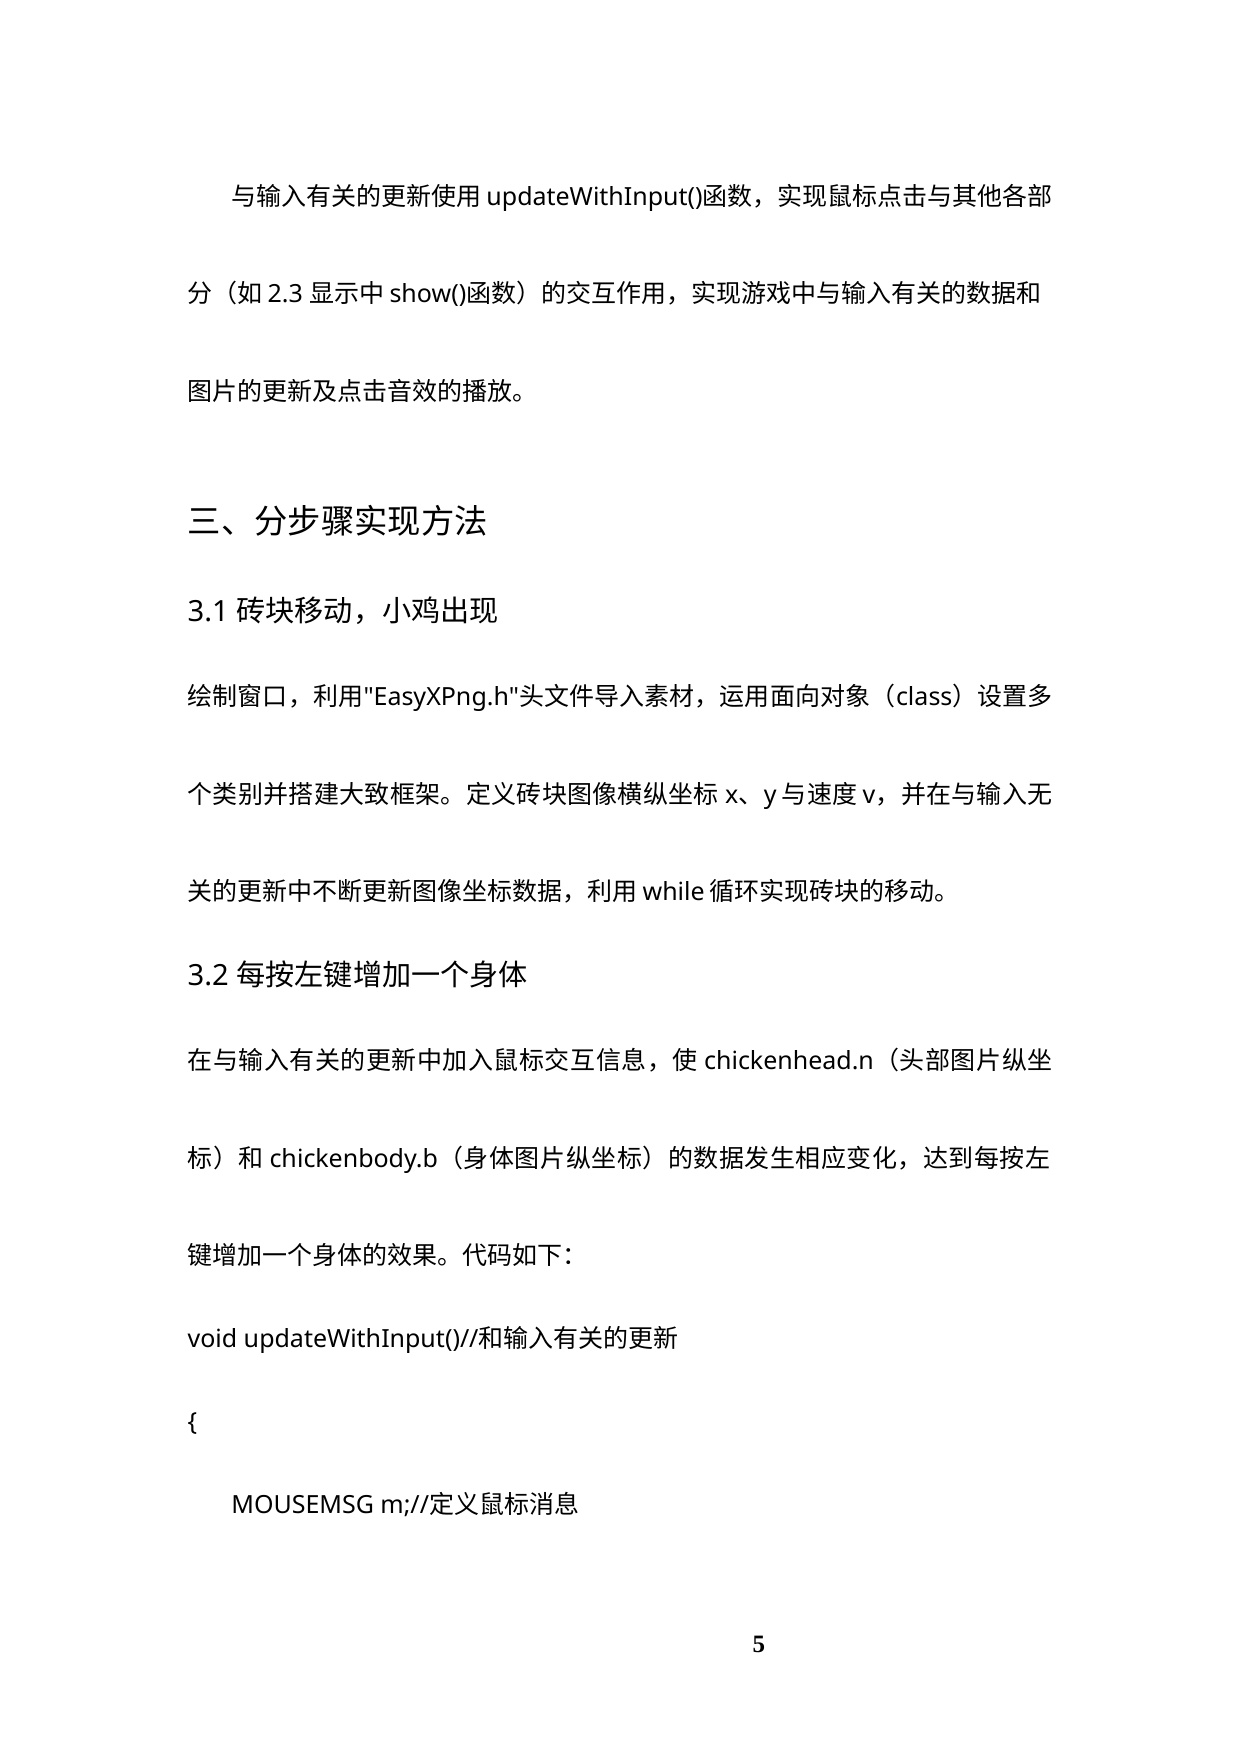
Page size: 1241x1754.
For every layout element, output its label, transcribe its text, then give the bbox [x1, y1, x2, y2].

text MOUSEMSG m;//定义鼠标消息 [187, 1470, 1053, 1535]
text 3.2 每按左键增加一个身体 [187, 940, 1053, 1005]
text 与输入有关的更新使用updateWithInput()函数，实现鼠标点击与其他各部分（如2.3 显示中show()函数）的交互作用，实现游戏中与输入有关的数据和图片的更新及点击音效的播放。 [187, 162, 1053, 422]
text 3.1 砖块移动，小鸡出现 [187, 576, 1053, 641]
text 绘制窗口，利用"EasyXPng.h"头文件导入素材，运用面向对象（class）设置多个类别并搭建大致框架。定义砖块图像横纵坐标x、y与速度v，并在与输入无关的更新中不断更新图像坐标数据，利用while循环实现砖块的移动。 [187, 662, 1053, 922]
list 分步骤实现方法 [187, 487, 1053, 552]
text void updateWithInput()//和输入有关的更新 [187, 1304, 1053, 1369]
text { [187, 1388, 1053, 1453]
text 在与输入有关的更新中加入鼠标交互信息，使chickenhead.n（头部图片纵坐标）和chickenbody.b（身体图片纵坐标）的数据发生相应变化，达到每按左键增加一个身体的效果。代码如下： [187, 1026, 1053, 1286]
